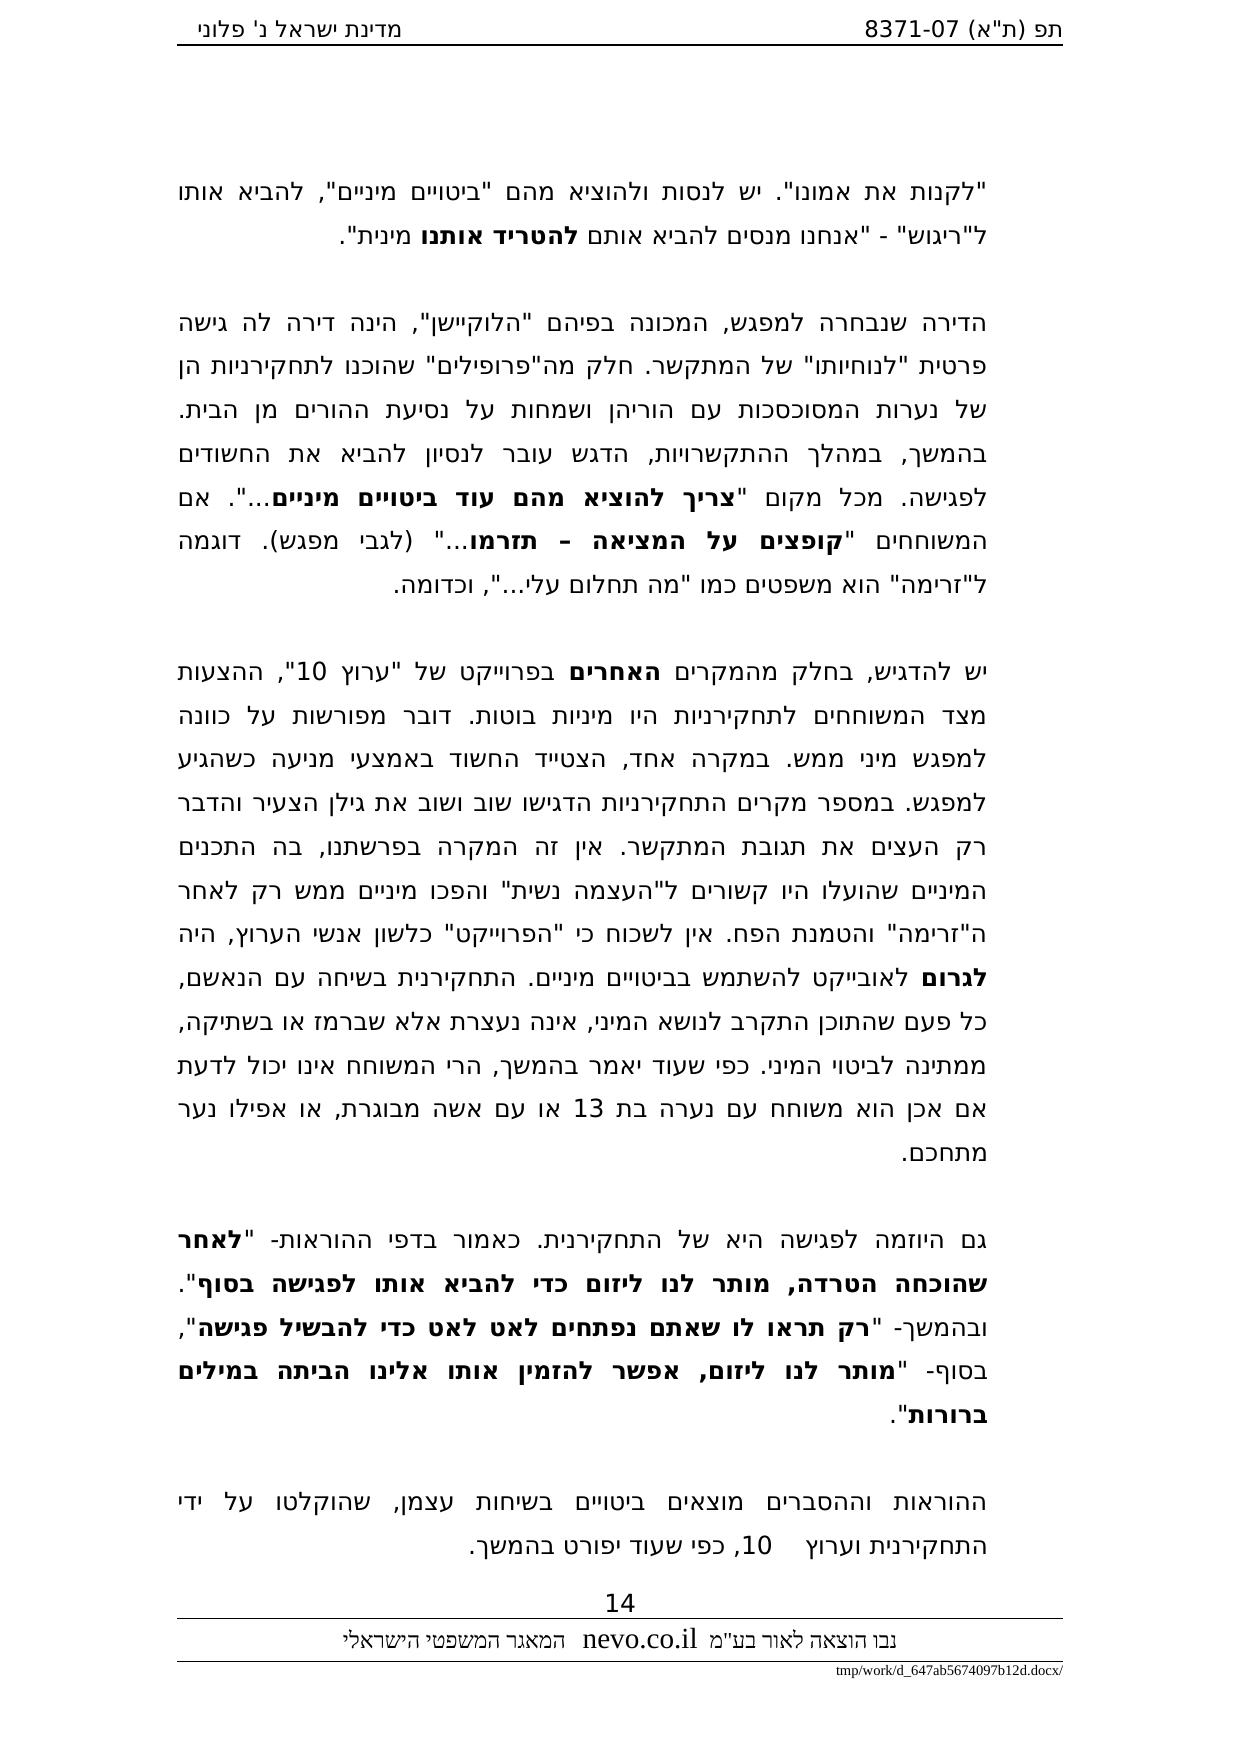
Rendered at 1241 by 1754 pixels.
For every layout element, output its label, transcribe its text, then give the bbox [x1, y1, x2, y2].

text ההוראות וההסברים מוצאים ביטויים בשיחות עצמן, שהוקלטו על ידי התחקירנית וערוץ 10, כפי שעוד יפורט בהמשך. [177, 1487, 988, 1560]
text יש להדגיש, בחלק מהמקרים האחרים בפרוייקט של "ערוץ 10", ההצעות מצד המשוחחים לתחקירניות היו מיניות בוטות. מפורשות על כוונה למפגש מיני ממש. במקרה אחד, הצטייד החשוד באמצעי מניעה כשהגיע למפגש. במספר מקרים התחקירניות הדגישו שוב ושוב את גילן הצעיר והדבר רק העצים את תגובת המתקשר. אין זה המקרה בפרשתנו, בה התכנים המיניים שהועלו היו קשורים ל"העצמה נשית" והפכו מיניים ממש רק לאחר ה"זרימה" והטמנת הפח. אין לשכוח כי "הפרוייקט" כלשון אנשי הערוץ, היה לגרום לאובייקט להשתמש בביטויים מיניים. התחקירנית בשיחה עם הנאשם, כל פעם שהתוכן התקרב לנושא המיני, אינה נעצרת אלא שברמז או בשתיקה, ממתינה לביטוי המיני. כפי שעוד יאמר בהמשך, הרי המשוחח אינו יכול לדעת אם אכן הוא משוחח עם נערה בת 13 או עם אשה מבוגרת, או אפילו נער מתחכם. [177, 657, 988, 1168]
text גם היוזמה לפגישה היא של התחקירנית. כאמור בדפי ההוראות- "לאחר שהוכחה הטרדה, מותר לנו ליזום כדי להביא אותו לפגישה בסוף". ובהמשך- "רק תראו לו שאתם נפתחים לאט לאט כדי להבשיל פגישה", בסוף- "מותר לנו ליזום, אפשר להזמין אותו אלינו הביתה במילים ברורות". [177, 1225, 988, 1429]
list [177, 177, 1026, 250]
text הדירה שנבחרה למפגש, המכונה בפיהם "הלוקיישן", הינה דירה לה גישה פרטית "לנוחיותו" של המתקשר. חלק מה"פרופילים" שהוכנו לתחקירניות הן של נערות המסוכסכות עם הוריהן ושמחות על נסיעת ההורים מן הבית. בהמשך, במהלך ההתקשרויות, הדגש עובר לנסיון להביא את החשודים לפגישה. מכל מקום "צריך להוציא מהם עוד ביטויים מיניים...". אם המשוחחים "קופצים על המציאה – תזרמו..." (לגבי מפגש). דוגמה ל"זרימה" הוא משפטים כמו "מה תחלום עלי...", וכדומה. [177, 308, 988, 599]
